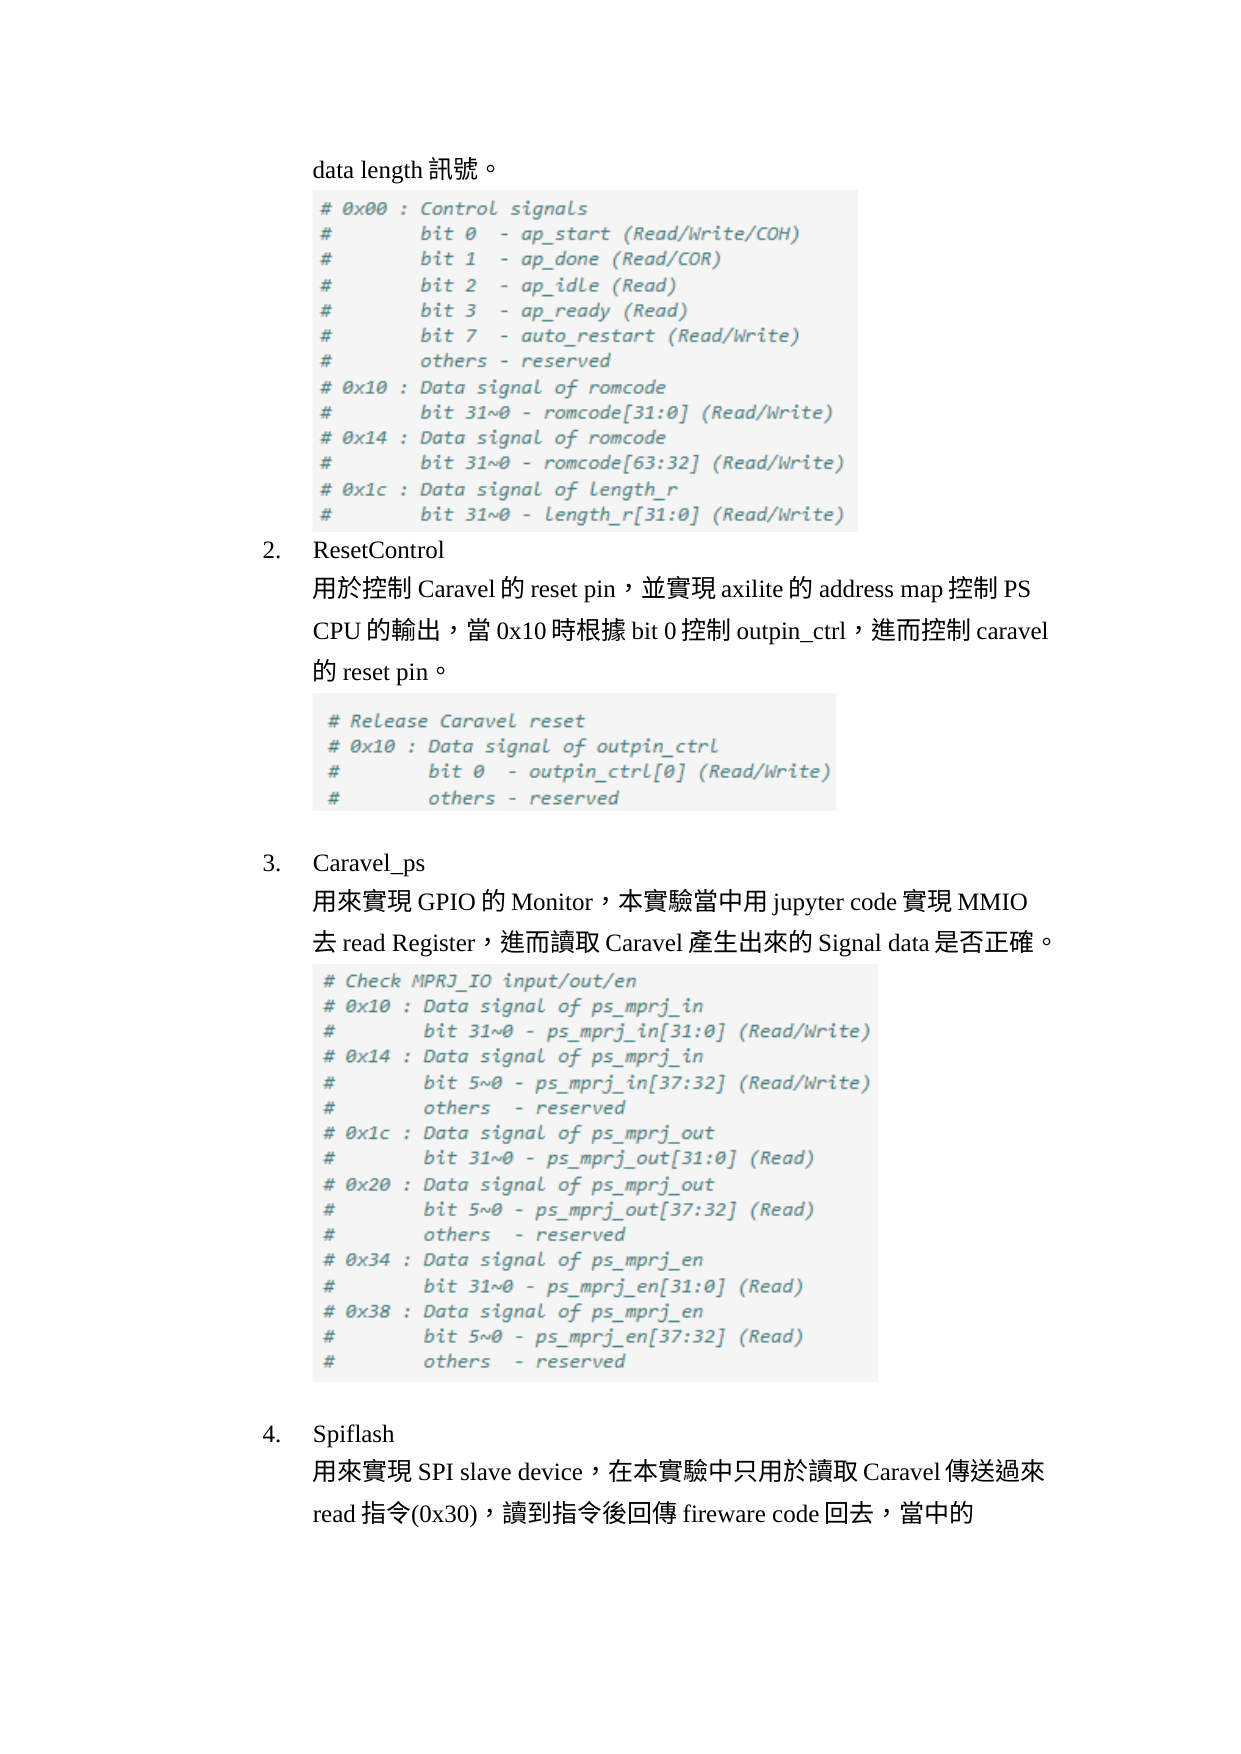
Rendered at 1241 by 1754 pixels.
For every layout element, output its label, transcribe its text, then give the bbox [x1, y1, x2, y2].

picture [312, 693, 837, 811]
picture [312, 964, 879, 1382]
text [313, 1452, 1053, 1530]
list 用來實現GPIO的Monitor，本實驗當中用jupyter code實現MMIO去read Register，進而讀取Caravel產生出來的Signal data是否正確。 [312, 881, 1053, 959]
text 用於控制Caravel的reset pin，並實現axilite的 address map控制PS CPU的輸出，當0x10時根據bit 0控制outpin_ctrl，進而控制caravel的reset pin。 [313, 568, 1053, 688]
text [312, 150, 1053, 531]
list Spiflash [262, 1419, 1053, 1448]
list Caravel_ps [262, 848, 1053, 877]
list ResetControl [262, 536, 1053, 564]
picture [312, 190, 858, 532]
